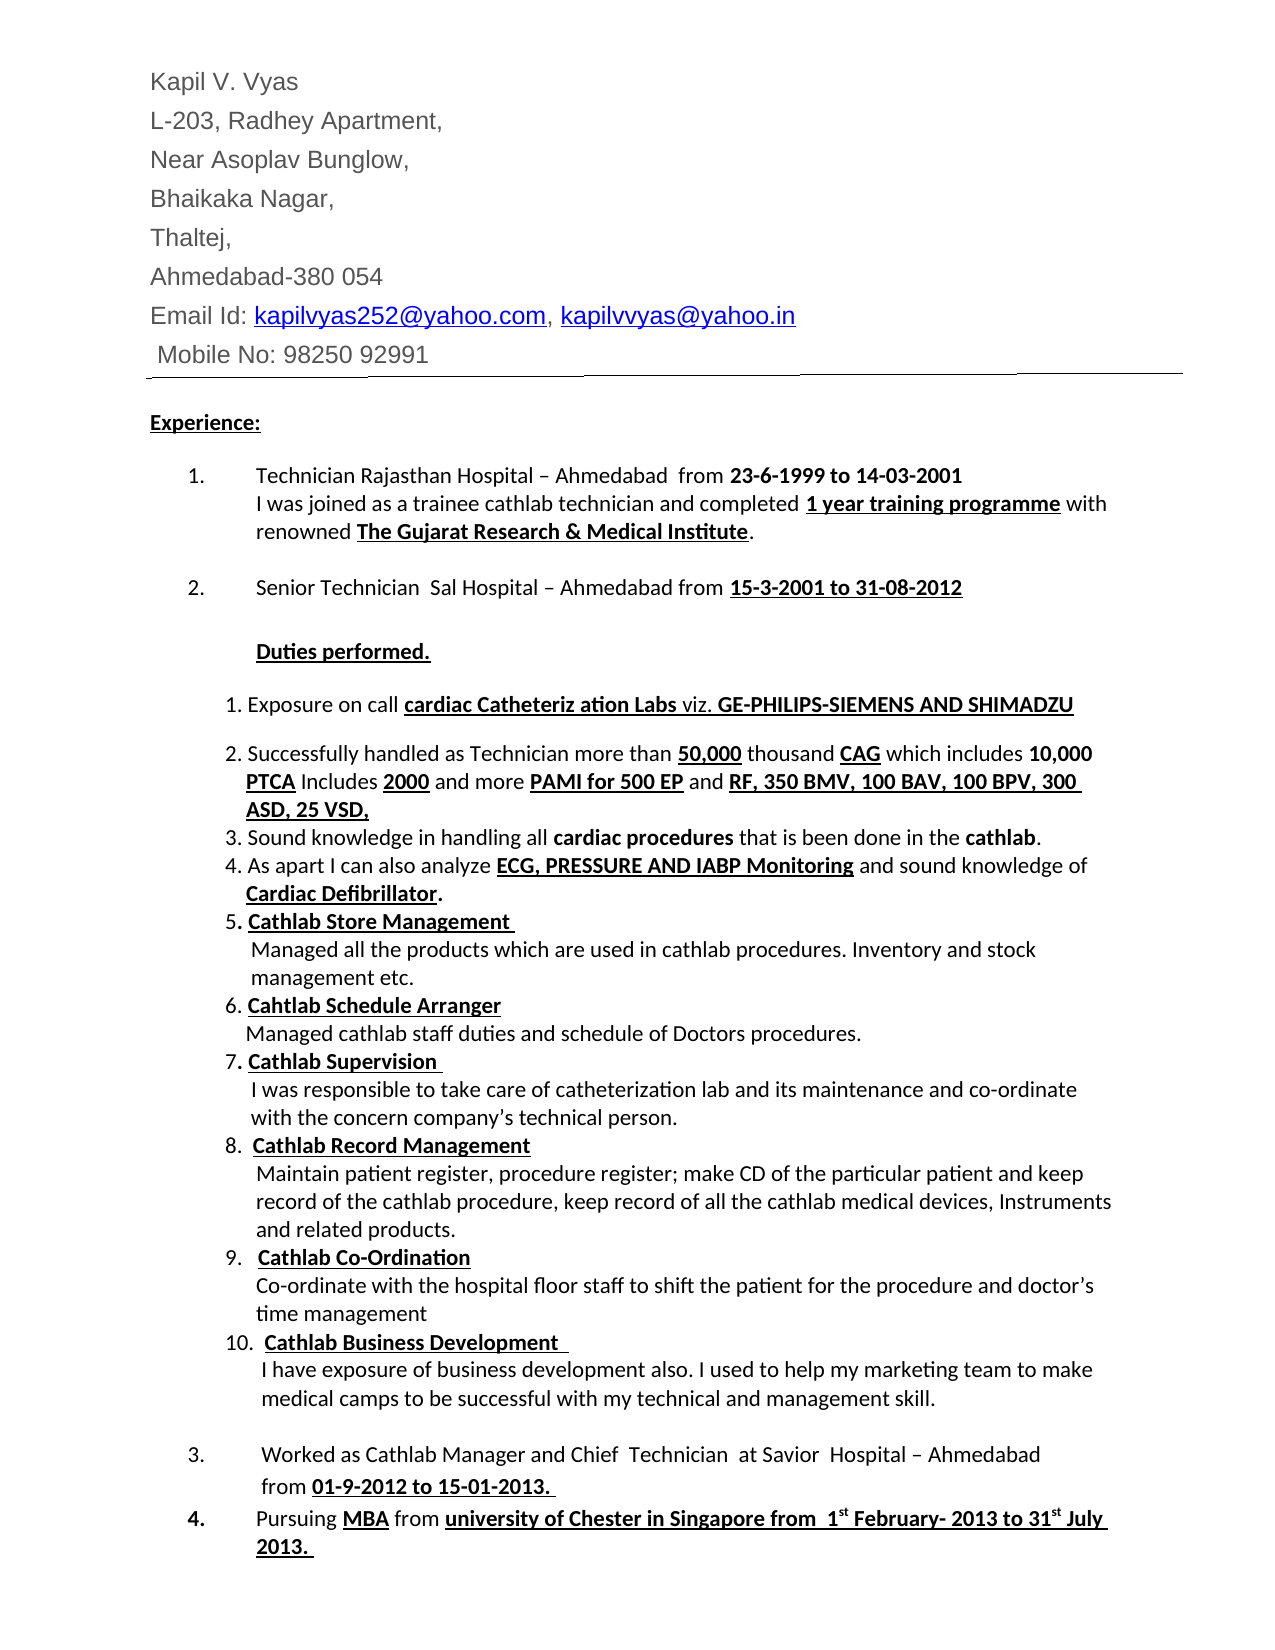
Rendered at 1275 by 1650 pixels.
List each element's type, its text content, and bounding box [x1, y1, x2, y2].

list with the concern company’s technical person. [225, 1103, 1125, 1131]
list Managed all the products which are used in cathlab procedures. Inventory and stock [225, 935, 1125, 963]
list Pursuing MBA from university of Chester in Singapore from 1st February- 2013 to 31st July [187, 1504, 1125, 1532]
list Cardiac Defibrillator. [225, 879, 1125, 907]
list ASD, 25 VSD, [225, 795, 1125, 823]
text Mobile No: 98250 92991 [150, 330, 1125, 369]
text Thaltej, [150, 212, 1125, 252]
list Senior Technician Sal Hospital – Ahmedabad from 15-3-2001 to 31-08-2012 [187, 573, 1125, 601]
text L-203, Radhey Apartment, [150, 95, 1125, 134]
list PTCA Includes 2000 and more PAMI for 500 EP and RF, 350 BMV, 100 BAV, 100 BPV, 300 [225, 767, 1125, 795]
text 1. Exposure on call cardiac Catheteriz ation Labs viz. GE-PHILIPS-SIEMENS AND SHIMADZU [150, 690, 1125, 718]
list 6. Cahtlab Schedule Arranger [225, 991, 1125, 1019]
list Managed cathlab staff duties and schedule of Doctors procedures. [225, 1019, 1125, 1047]
list 2. Successfully handled as Technician more than 50,000 thousand CAG which includes 10,000 [225, 739, 1125, 767]
list 5. Cathlab Store Management [225, 907, 1125, 935]
text Experience: [150, 408, 1125, 436]
list time management [225, 1299, 1125, 1328]
list I was joined as a trainee cathlab technician and completed 1 year training programme with [225, 489, 1125, 517]
list 7. Cathlab Supervision [225, 1047, 1125, 1075]
list Technician Rajasthan Hospital – Ahmedabad from 23-6-1999 to 14-03-2001 [187, 461, 1125, 489]
text Kapil V. Vyas [150, 56, 1125, 95]
list medical camps to be successful with my technical and management skill. [225, 1384, 1125, 1412]
list I was responsible to take care of catheterization lab and its maintenance and co-ordinate [225, 1075, 1125, 1103]
list from 01-9-2012 to 15-01-2013. [225, 1472, 1125, 1500]
list 10. Cathlab Business Development [225, 1328, 1125, 1356]
list 9. Cathlab Co-Ordination [225, 1243, 1125, 1272]
list 2013. [225, 1532, 1125, 1560]
list I have exposure of business development also. I used to help my marketing team to make [225, 1356, 1125, 1384]
list Duties performed. [225, 637, 1125, 665]
list record of the cathlab procedure, keep record of all the cathlab medical devices, Instruments [225, 1187, 1125, 1216]
text Ahmedabad-380 054 [150, 252, 1125, 291]
list Co-ordinate with the hospital floor staff to shift the patient for the procedure and doctor’s [225, 1272, 1125, 1299]
list 3. Sound knowledge in handling all cardiac procedures that is been done in the cathlab. [225, 823, 1125, 851]
list 4. As apart I can also analyze ECG, PRESSURE AND IABP Monitoring and sound knowledge of [225, 851, 1125, 879]
list and related products. [225, 1216, 1125, 1243]
text Near Asoplav Bunglow, [150, 134, 1125, 173]
list renowned The Gujarat Research & Medical Institute. [225, 517, 1125, 545]
list management etc. [225, 963, 1125, 991]
list Maintain patient register, procedure register; make CD of the particular patient and keep [225, 1159, 1125, 1187]
list Worked as Cathlab Manager and Chief Technician at Savior Hospital – Ahmedabad [187, 1440, 1125, 1468]
text Email Id: kapilvyas252@yahoo.com, kapilvvyas@yahoo.in [150, 291, 1125, 330]
text Bhaikaka Nagar, [150, 173, 1125, 212]
list 8. Cathlab Record Management [225, 1131, 1125, 1159]
